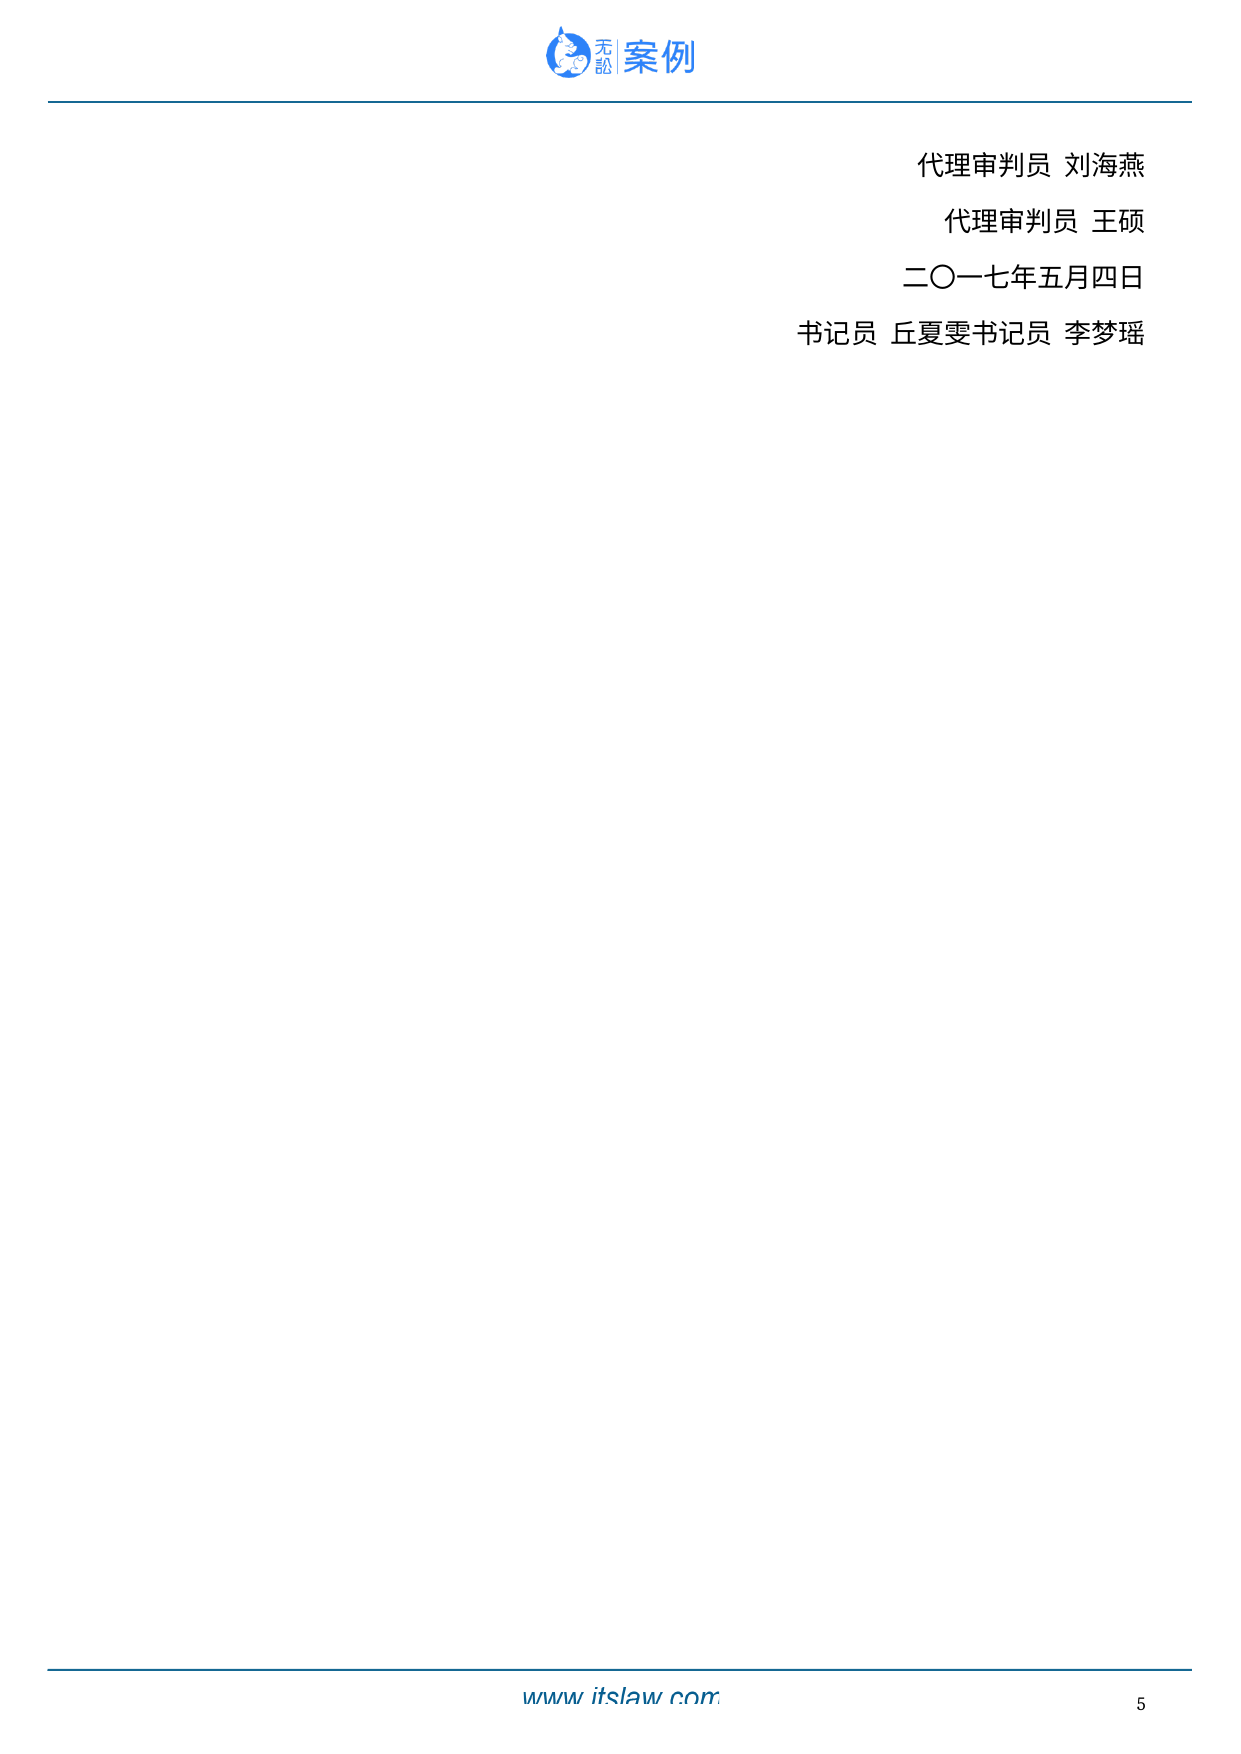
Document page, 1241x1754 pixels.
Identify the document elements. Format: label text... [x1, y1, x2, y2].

text 书记员 丘夏雯书记员 李梦瑶 [94, 309, 1146, 353]
text 代理审判员 刘海燕 [94, 85, 1146, 186]
picture [546, 26, 694, 78]
text 代理审判员 王硕 [94, 198, 1146, 242]
text 二〇一七年五月四日 [94, 253, 1146, 298]
picture [523, 1687, 720, 1704]
